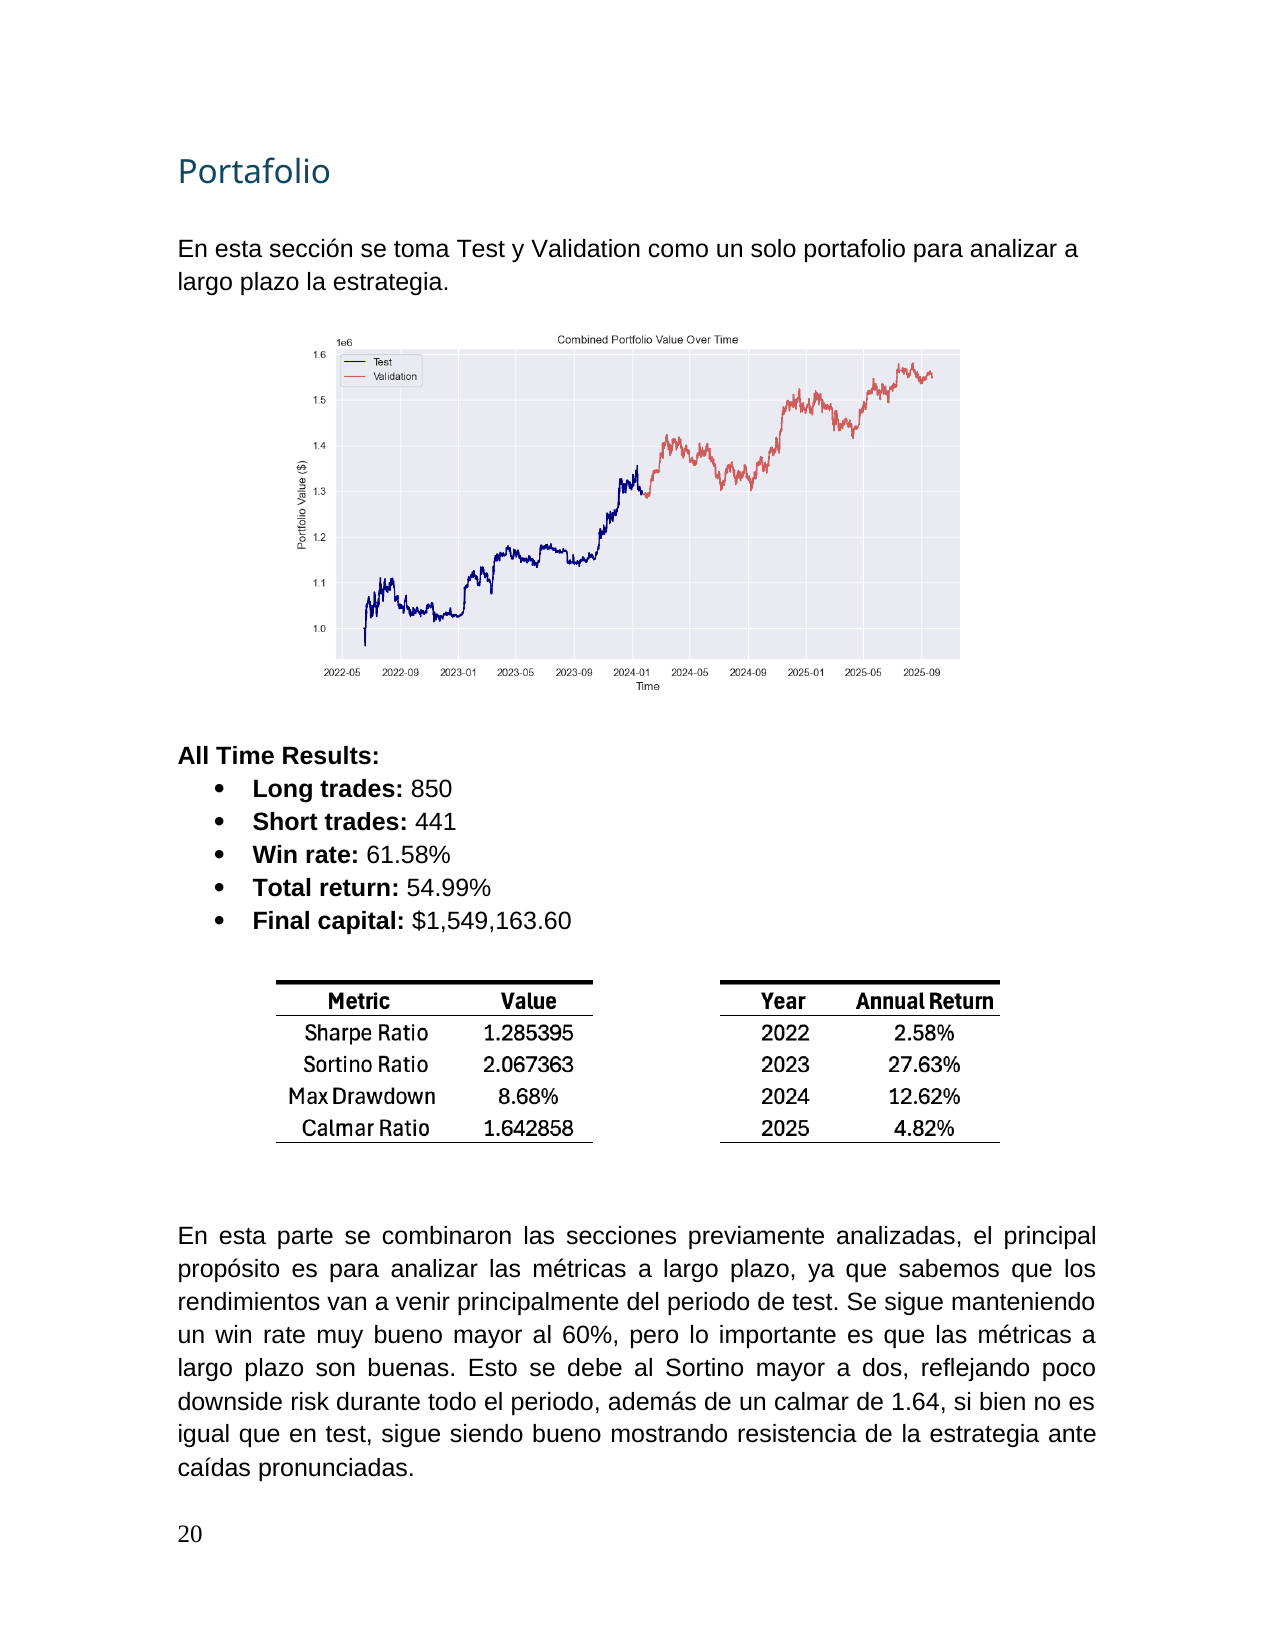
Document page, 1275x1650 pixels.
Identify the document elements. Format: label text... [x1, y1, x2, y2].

list Total return: 54.99% [215, 873, 1098, 902]
list Win rate: 61.58% [215, 840, 1098, 869]
picture [234, 300, 1041, 704]
subtitle Portafolio [177, 148, 1098, 193]
list Short trades: 441 [215, 807, 1098, 836]
list Final capital: $1,549,163.60 [215, 906, 1098, 935]
list Long trades: 850 [215, 774, 1098, 802]
text En esta parte se combinaron las secciones previamente analizadas, el principal propósito es para analizar las métricas a largo plazo, ya que sabemos que los rendimientos van a venir principalmente del periodo de test. Se sigue manteniendo un win rate muy bueno mayor al 60%, pero lo importante es que las métricas a largo plazo son buenas. Esto se debe al Sortino mayor a dos, reflejando poco downside risk durante todo el periodo, además de un calmar de 1.64, si bien no es igual que en test, sigue siendo bueno mostrando resistencia de la estrategia ante caídas pronunciadas. [177, 1221, 1098, 1481]
picture [268, 972, 1007, 1217]
text En esta sección se toma Test y Validation como un solo portafolio para analizar a largo plazo la estrategia. [177, 234, 1098, 296]
text All Time Results: [177, 741, 1098, 769]
